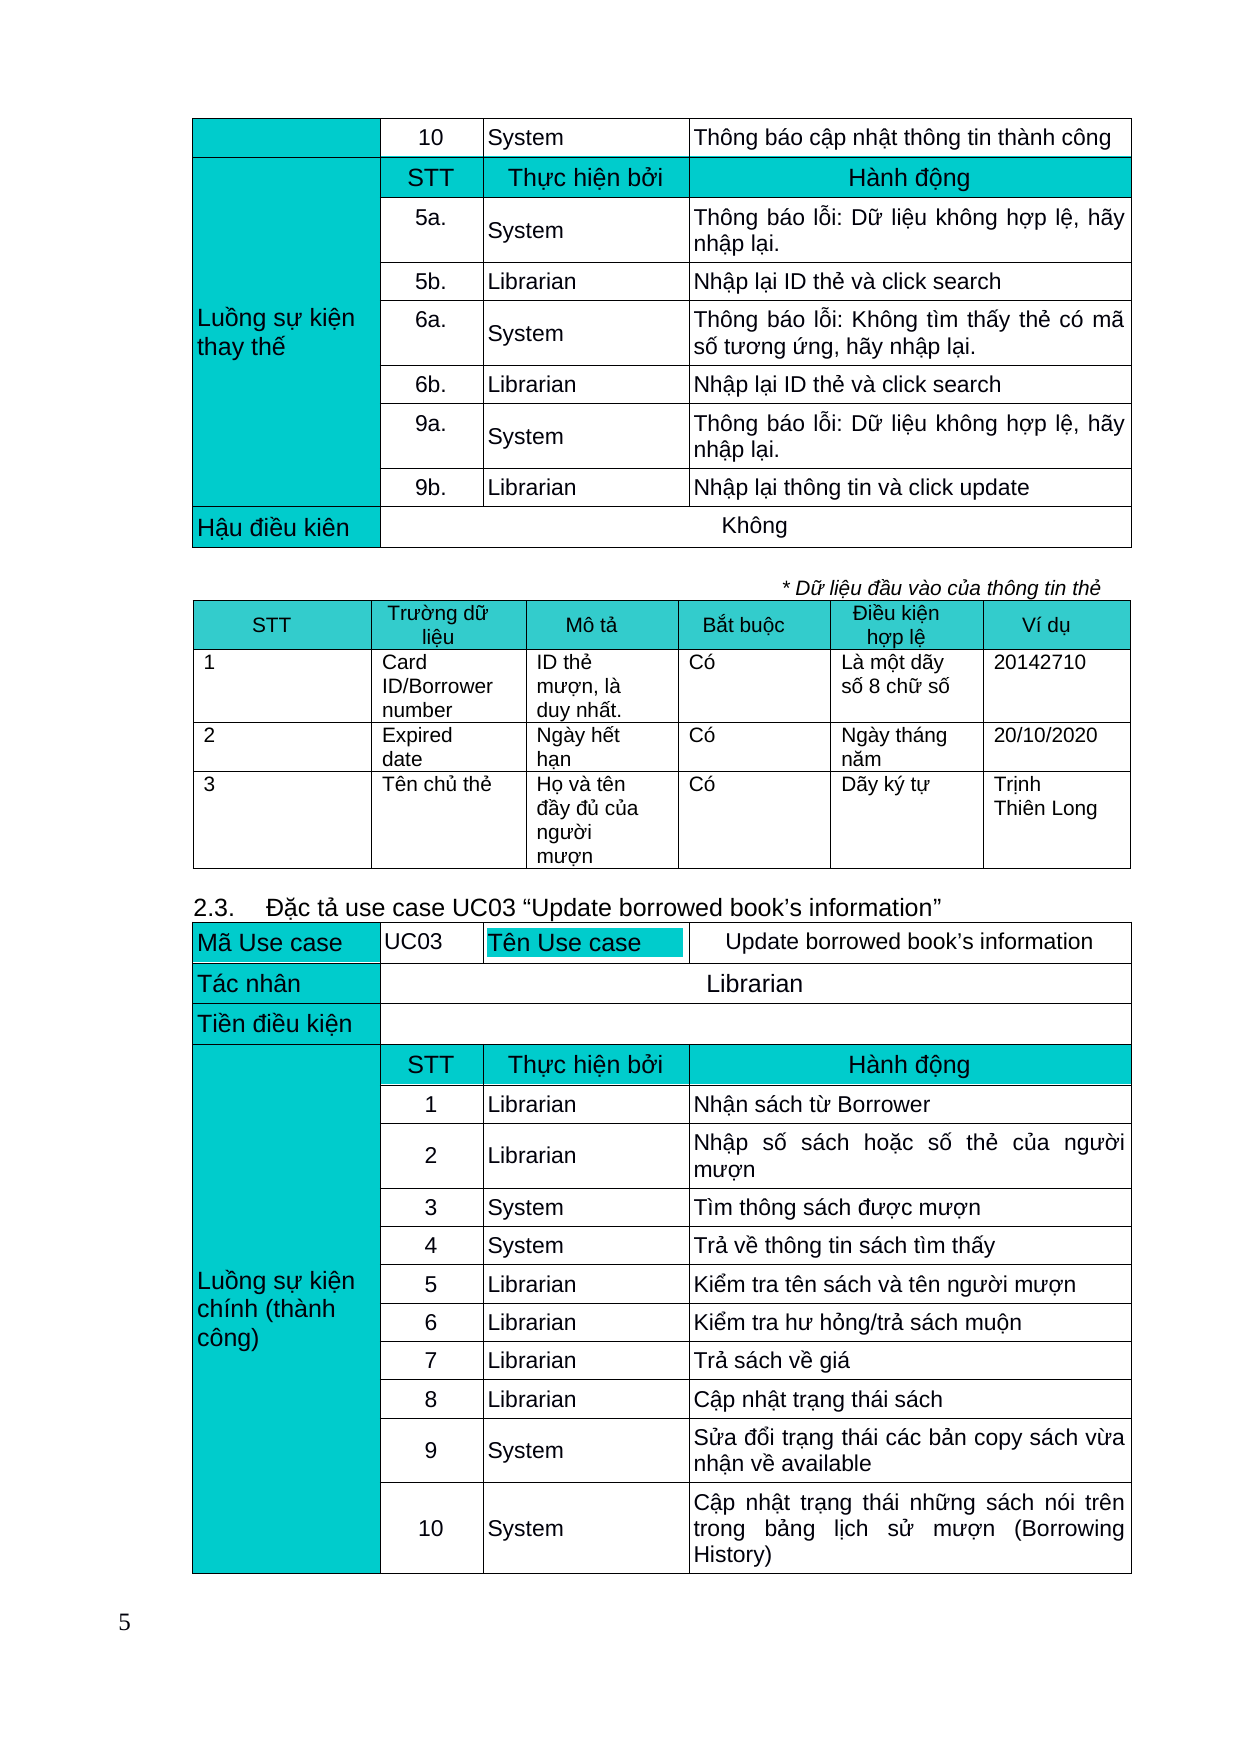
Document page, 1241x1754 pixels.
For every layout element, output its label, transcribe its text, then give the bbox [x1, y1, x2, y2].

table_cell Librarian [484, 366, 689, 403]
table_cell Nhập lại thông tin và click update [690, 469, 1131, 506]
table_cell ID thẻ mượn, là duy nhất. [527, 650, 678, 722]
table_header Mã Use case [193, 923, 380, 962]
table_cell 1 [194, 650, 371, 722]
table_cell 10 [381, 119, 483, 156]
table_cell Có [679, 650, 830, 722]
table_cell Nhận sách từ Borrower [690, 1086, 1131, 1123]
table_cell Ngày hết hạn [527, 723, 678, 771]
table_cell Tìm thông sách được mượn [690, 1189, 1131, 1226]
table_cell Expired date [372, 723, 526, 771]
table_cell Librarian [484, 1304, 689, 1341]
table_cell Librarian [484, 1265, 689, 1303]
table_cell 6 [381, 1304, 483, 1341]
table_cell Librarian [484, 1380, 689, 1418]
table_header Trường dữ liệu [372, 601, 526, 649]
table_header Mô tả [527, 601, 678, 649]
table_cell Thông báo lỗi: Dữ liệu không hợp lệ, hãy nhập lại. [690, 404, 1131, 468]
table_cell Librarian [484, 1086, 689, 1123]
table_cell Trả về thông tin sách tìm thấy [690, 1227, 1131, 1264]
table_cell 7 [381, 1342, 483, 1379]
table_cell Tên chủ thẻ [372, 772, 526, 868]
table_cell 3 [194, 772, 371, 868]
table_cell 2 [381, 1124, 483, 1188]
table_cell 2 [194, 723, 371, 771]
table_header UC03 [381, 923, 483, 962]
table_cell 1 [381, 1086, 483, 1123]
table_header STT [194, 601, 371, 649]
table_cell Librarian [484, 1342, 689, 1379]
table_cell Là một dãy số 8 chữ số [831, 650, 983, 722]
table_cell Cập nhật trạng thái những sách nói trên trong bảng lịch sử mượn (Borrowing History) [690, 1483, 1131, 1573]
table_cell Họ và tên đầy đủ của người mượn [527, 772, 678, 868]
table_cell Trả sách về giá [690, 1342, 1131, 1379]
list Đặc tả use case UC03 “Update borrowed book’s information” [193, 893, 1122, 922]
table_cell Tiền điều kiện [193, 1004, 380, 1044]
table_cell System [484, 1483, 689, 1573]
table_cell System [484, 1227, 689, 1264]
table_cell 9 [381, 1419, 483, 1482]
table_cell Nhập lại ID thẻ và click search [690, 366, 1131, 403]
table_cell [381, 1004, 1131, 1044]
table_cell 10 [381, 1483, 483, 1573]
table_cell 6a. [381, 301, 483, 365]
table_cell Librarian [381, 964, 1131, 1003]
table_cell Kiểm tra hư hỏng/trả sách muộn [690, 1304, 1131, 1341]
table_cell Hành động [690, 1045, 1131, 1084]
table_cell 9b. [381, 469, 483, 506]
table_cell Thông báo lỗi: Không tìm thấy thẻ có mã số tương ứng, hãy nhập lại. [690, 301, 1131, 365]
table_cell Dãy ký tự [831, 772, 983, 868]
table_cell 4 [381, 1227, 483, 1264]
table_cell Hậu điều kiên [193, 507, 380, 547]
table_cell Luồng sự kiện chính (thành công) [193, 1045, 380, 1573]
list * Dữ liệu đầu vào của thông tin thẻ [231, 576, 1101, 600]
table_cell System [484, 1189, 689, 1226]
table_cell 8 [381, 1380, 483, 1418]
table_header Update borrowed book’s information [690, 923, 1131, 962]
table_cell Kiểm tra tên sách và tên người mượn [690, 1265, 1131, 1303]
table_cell Hành động [690, 158, 1131, 197]
table_cell 5b. [381, 263, 483, 300]
table_cell Luồng sự kiện thay thế [193, 158, 380, 506]
table_header Điều kiện hợp lệ [831, 601, 983, 649]
table_cell Không [381, 507, 1131, 547]
table_cell STT [381, 158, 483, 197]
table_cell Librarian [484, 1124, 689, 1188]
table_cell 9a. [381, 404, 483, 468]
table_cell 6b. [381, 366, 483, 403]
table_header Tên Use case [484, 923, 689, 962]
table_cell Thông báo cập nhật thông tin thành công [690, 119, 1131, 156]
table_header Bắt buộc [679, 601, 830, 649]
table_cell System [484, 119, 689, 156]
table_cell Có [679, 772, 830, 868]
table_cell Trịnh Thiên Long [984, 772, 1130, 868]
table_cell Nhập số sách hoặc số thẻ của người mượn [690, 1124, 1131, 1188]
table_cell 5 [381, 1265, 483, 1303]
table_cell Ngày tháng năm [831, 723, 983, 771]
table_cell 20142710 [984, 650, 1130, 722]
table_cell 3 [381, 1189, 483, 1226]
table_cell Thực hiện bởi [484, 1045, 689, 1084]
table_cell Thông báo lỗi: Dữ liệu không hợp lệ, hãy nhập lại. [690, 198, 1131, 262]
table_cell STT [381, 1045, 483, 1084]
table_cell Nhập lại ID thẻ và click search [690, 263, 1131, 300]
table_cell 5a. [381, 198, 483, 262]
table_cell System [484, 404, 689, 468]
table_cell Tác nhân [193, 964, 380, 1003]
table_cell System [484, 1419, 689, 1482]
table_cell Sửa đổi trạng thái các bản copy sách vừa nhận về available [690, 1419, 1131, 1482]
table_cell System [484, 198, 689, 262]
table_cell Thực hiện bởi [484, 158, 689, 197]
table_cell System [484, 301, 689, 365]
table_cell Card ID/Borrower number [372, 650, 526, 722]
table_cell Librarian [484, 263, 689, 300]
table_cell Cập nhật trạng thái sách [690, 1380, 1131, 1418]
table_cell 20/10/2020 [984, 723, 1130, 771]
table_header Ví dụ [984, 601, 1130, 649]
table_cell Librarian [484, 469, 689, 506]
table_cell Có [679, 723, 830, 771]
